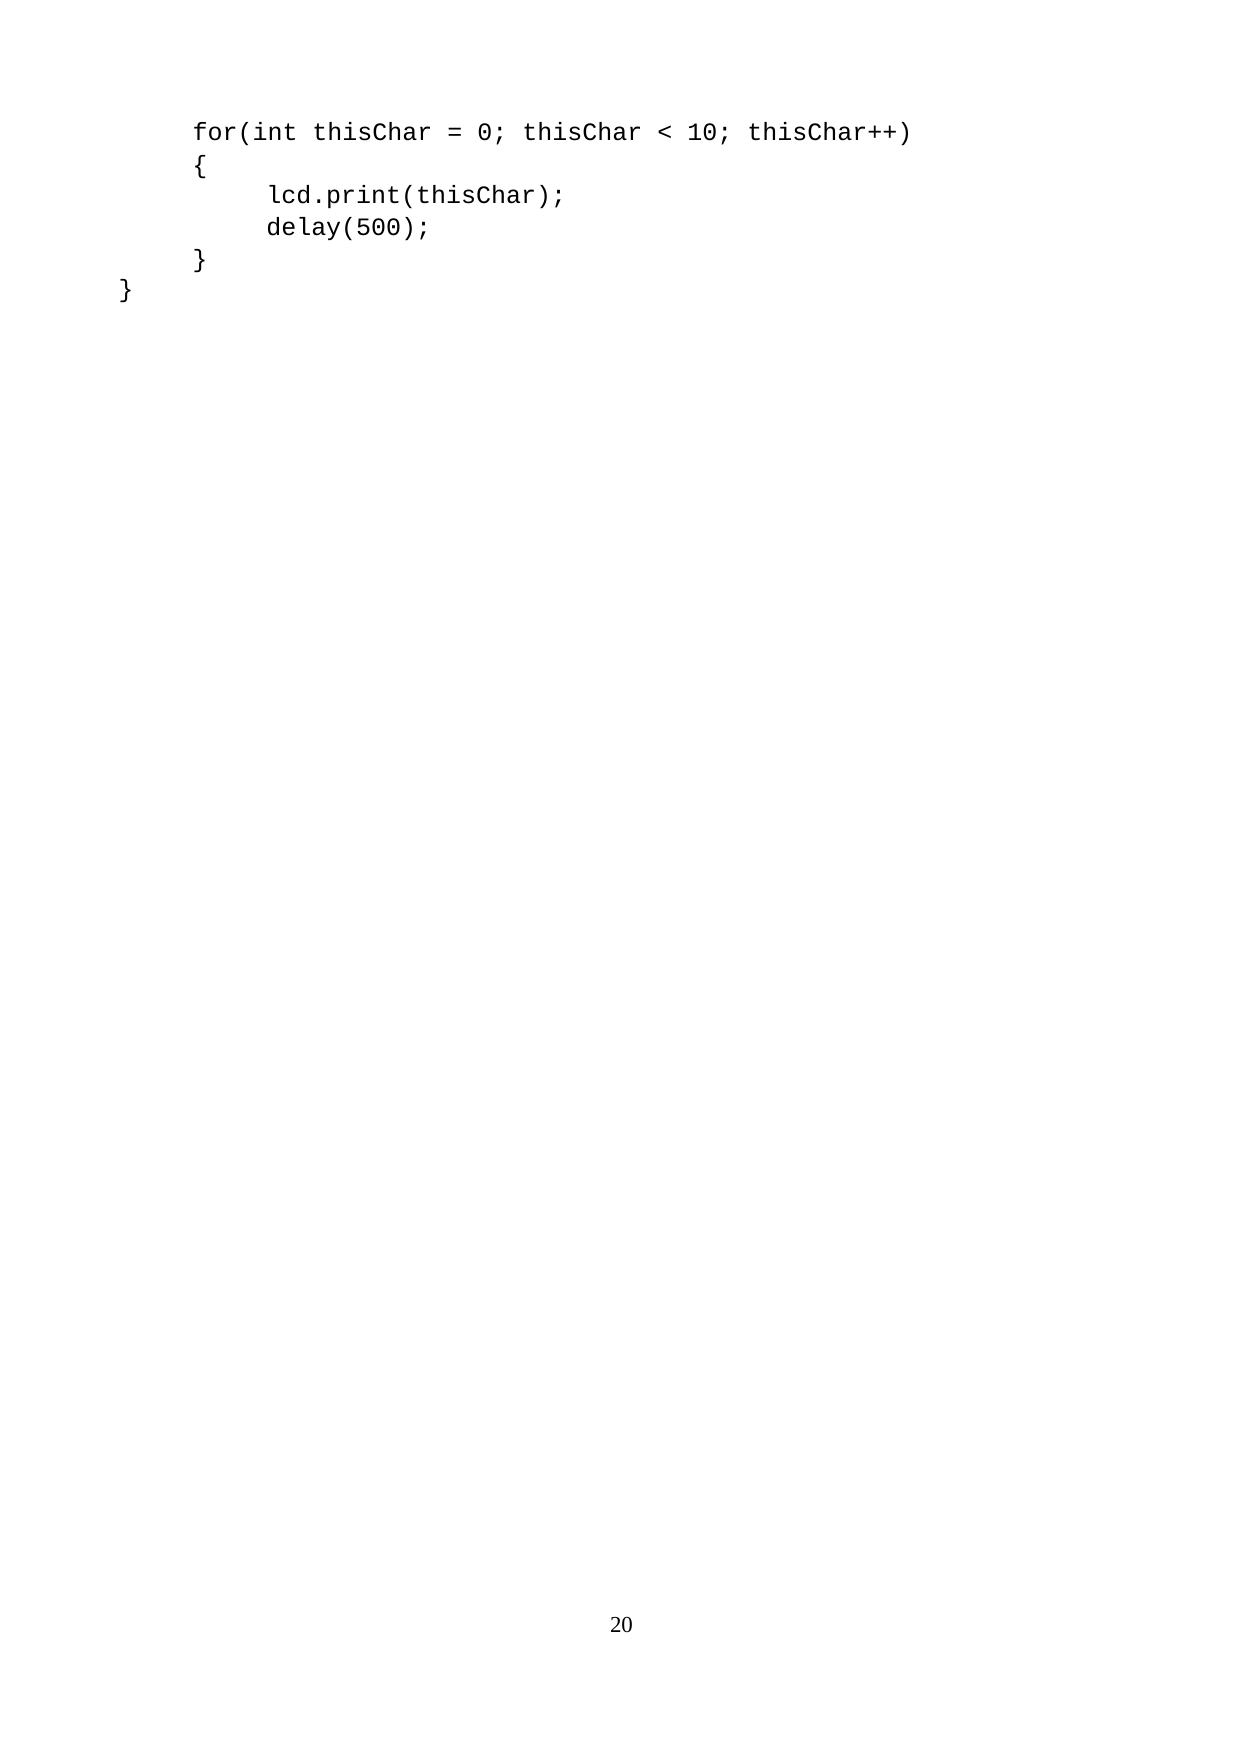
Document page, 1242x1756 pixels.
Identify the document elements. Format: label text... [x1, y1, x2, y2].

text } [192, 245, 1198, 273]
text { [192, 153, 1198, 181]
text lcd.print(thisChar); delay(500); [266, 183, 568, 243]
text for(int thisChar = 0; thisChar < 10; thisChar++) [192, 120, 1198, 148]
text } [118, 277, 1198, 305]
